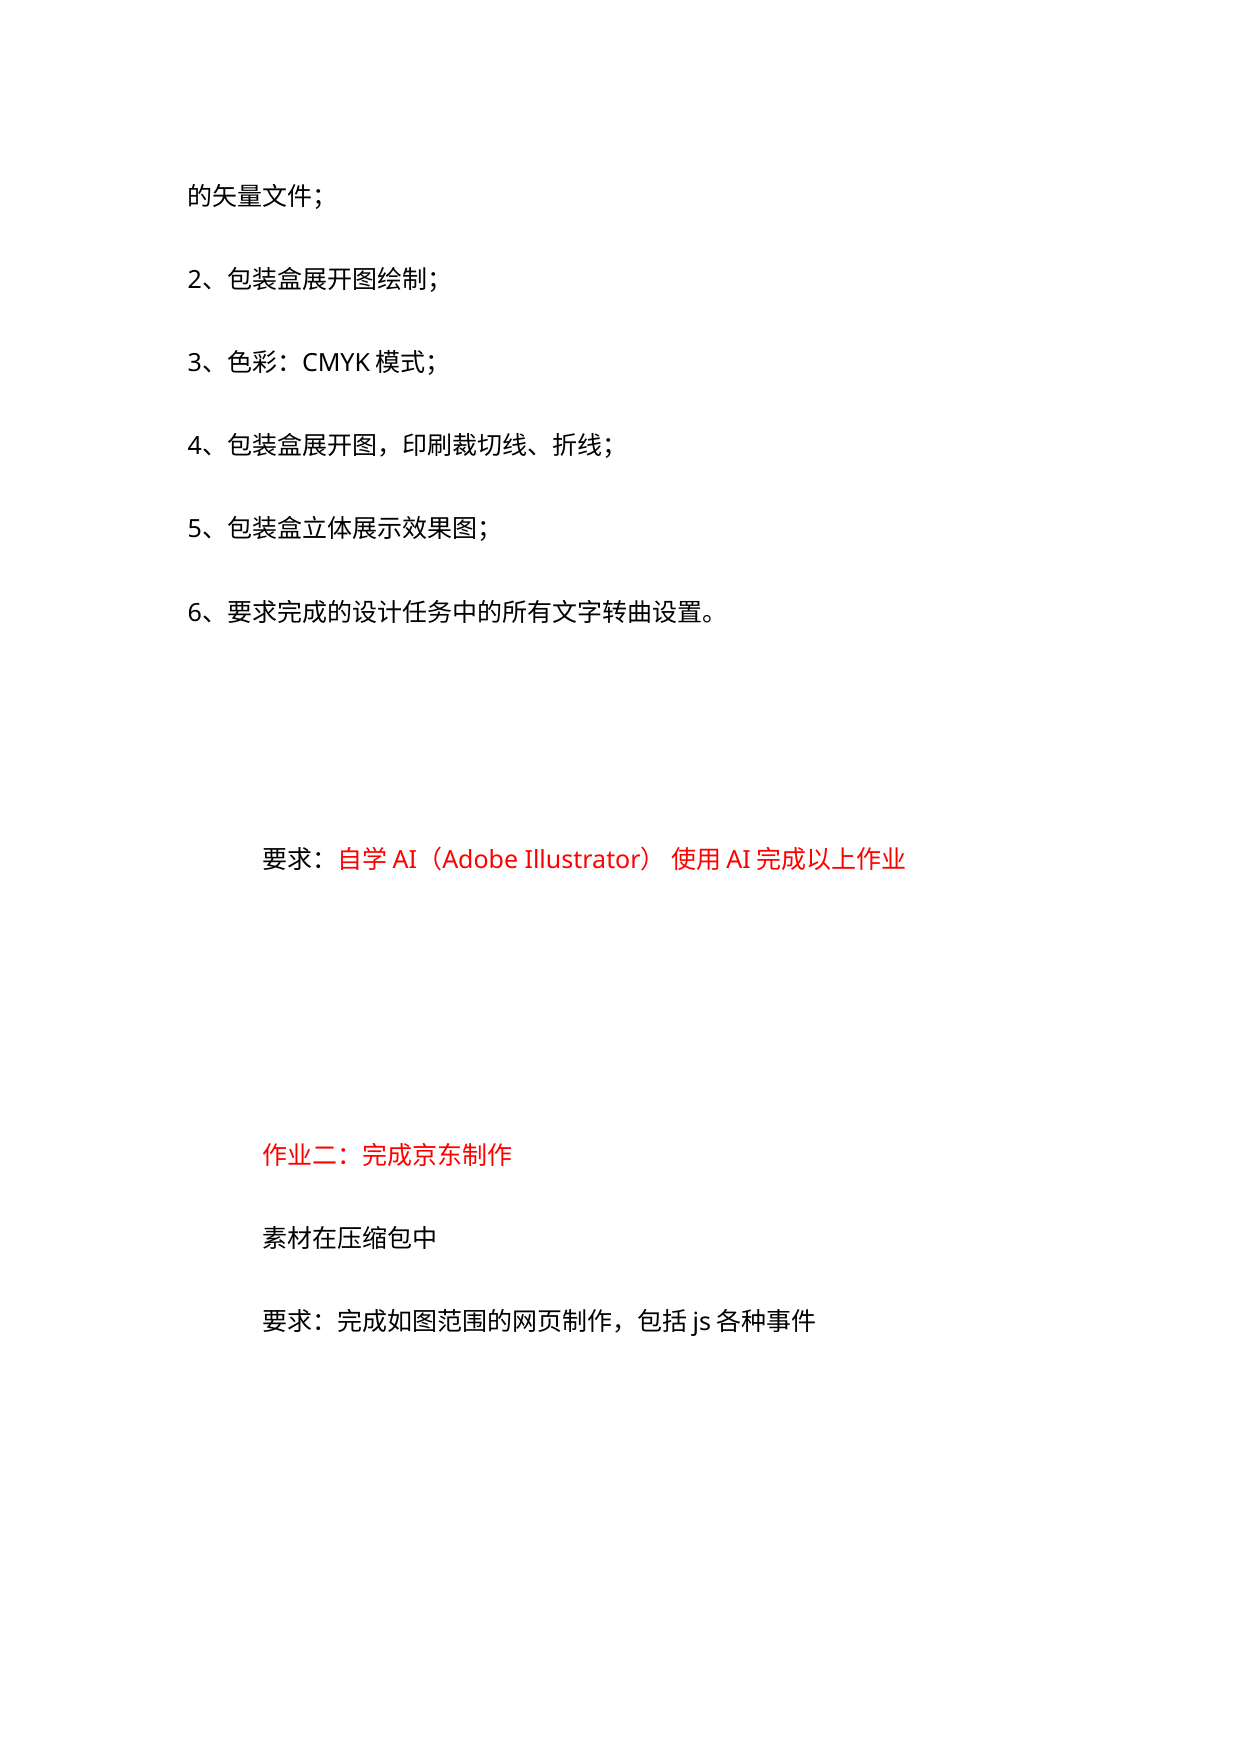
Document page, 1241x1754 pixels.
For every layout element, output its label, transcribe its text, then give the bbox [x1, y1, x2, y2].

text 5、包装盒立体展示效果图； [187, 494, 1053, 559]
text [187, 162, 1053, 227]
text 4、包装盒展开图，印刷裁切线、折线； [187, 411, 1053, 476]
text 6、要求完成的设计任务中的所有文字转曲设置。 [187, 578, 1053, 643]
text 要求：自学AI（Adobe Illustrator） 使用AI完成以上作业 [187, 825, 1053, 890]
text 作业二：完成京东制作 [187, 1121, 1053, 1186]
text 要求：完成如图范围的网页制作，包括js各种事件 [187, 1287, 1053, 1352]
text 3、色彩：CMYK模式； [187, 328, 1053, 393]
text 素材在压缩包中 [219, 1204, 1053, 1269]
text 2、包装盒展开图绘制； [187, 245, 1053, 310]
